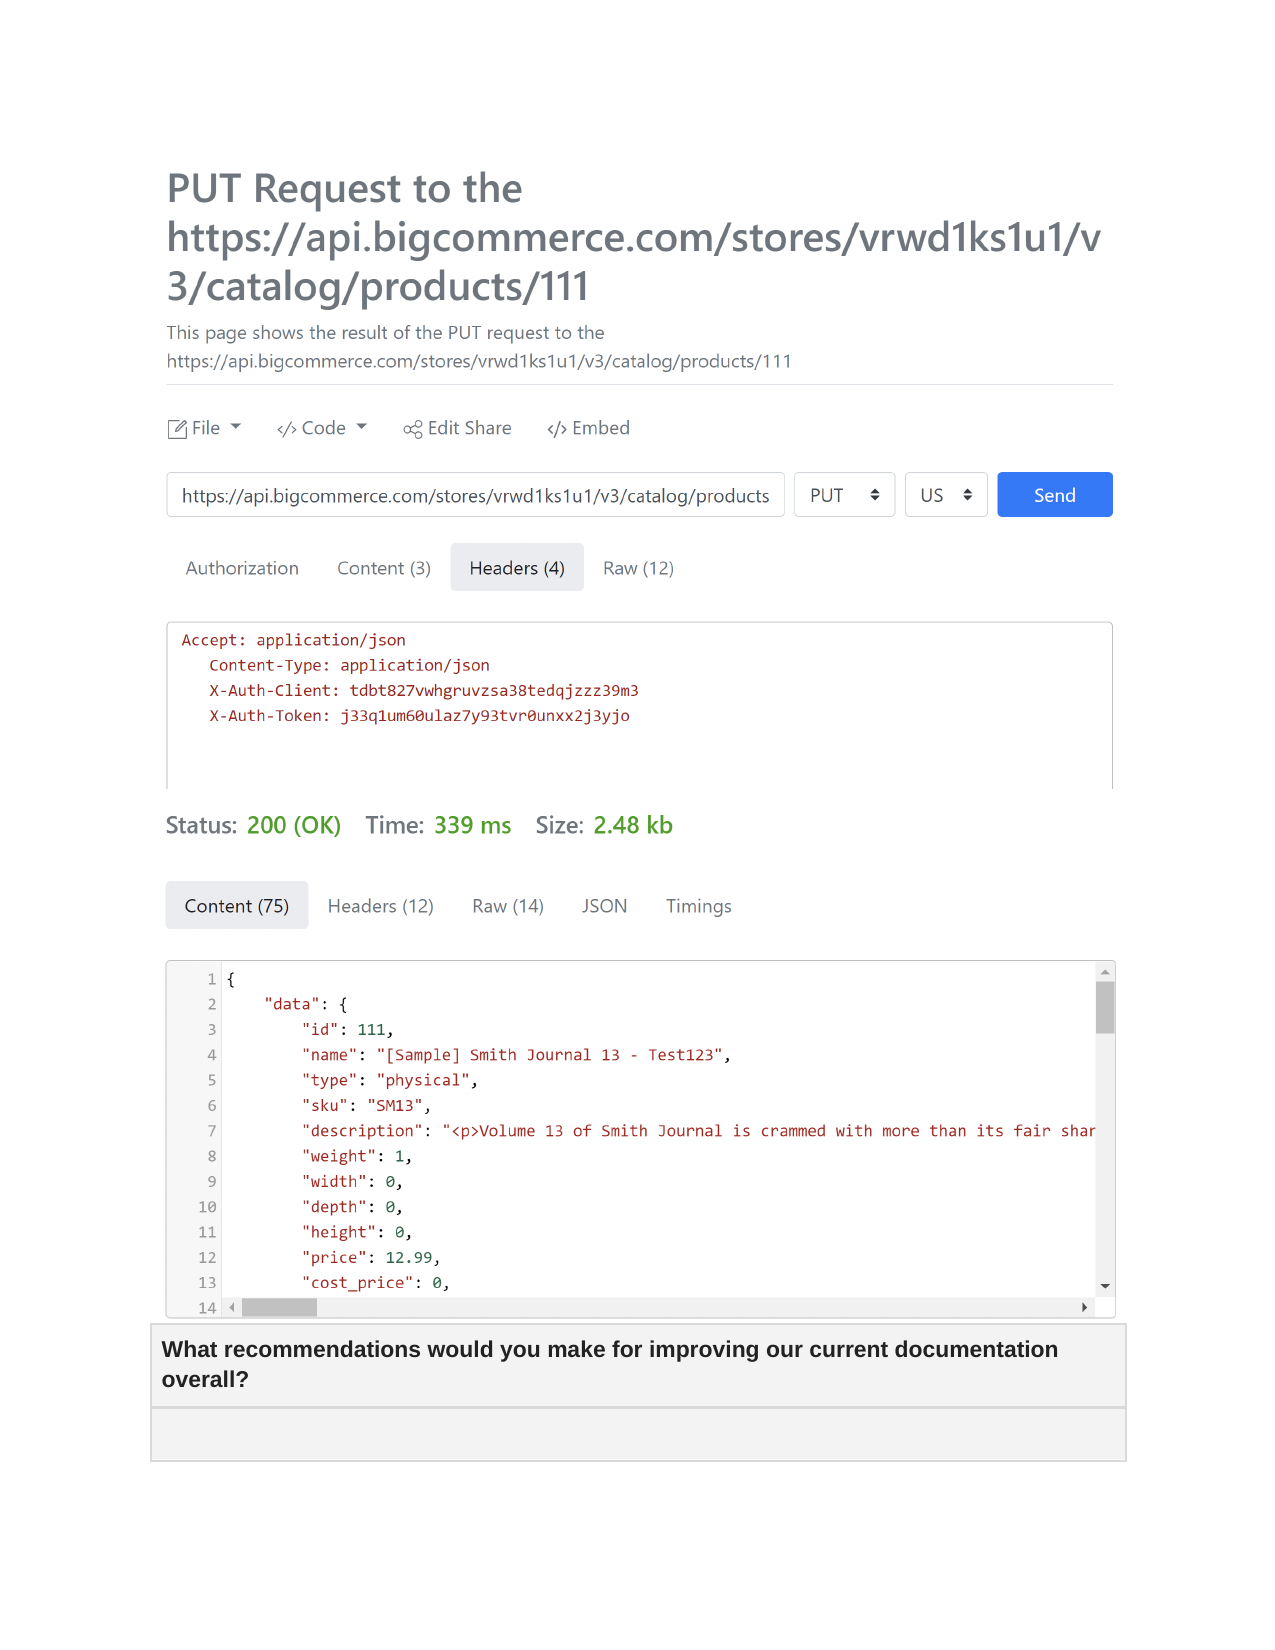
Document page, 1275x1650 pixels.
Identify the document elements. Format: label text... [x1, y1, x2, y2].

picture [150, 792, 1125, 1320]
picture [150, 150, 1125, 789]
table_cell [152, 1409, 1125, 1459]
table_header What recommendations would you make for improving our current documentation overall? [152, 1325, 1125, 1406]
